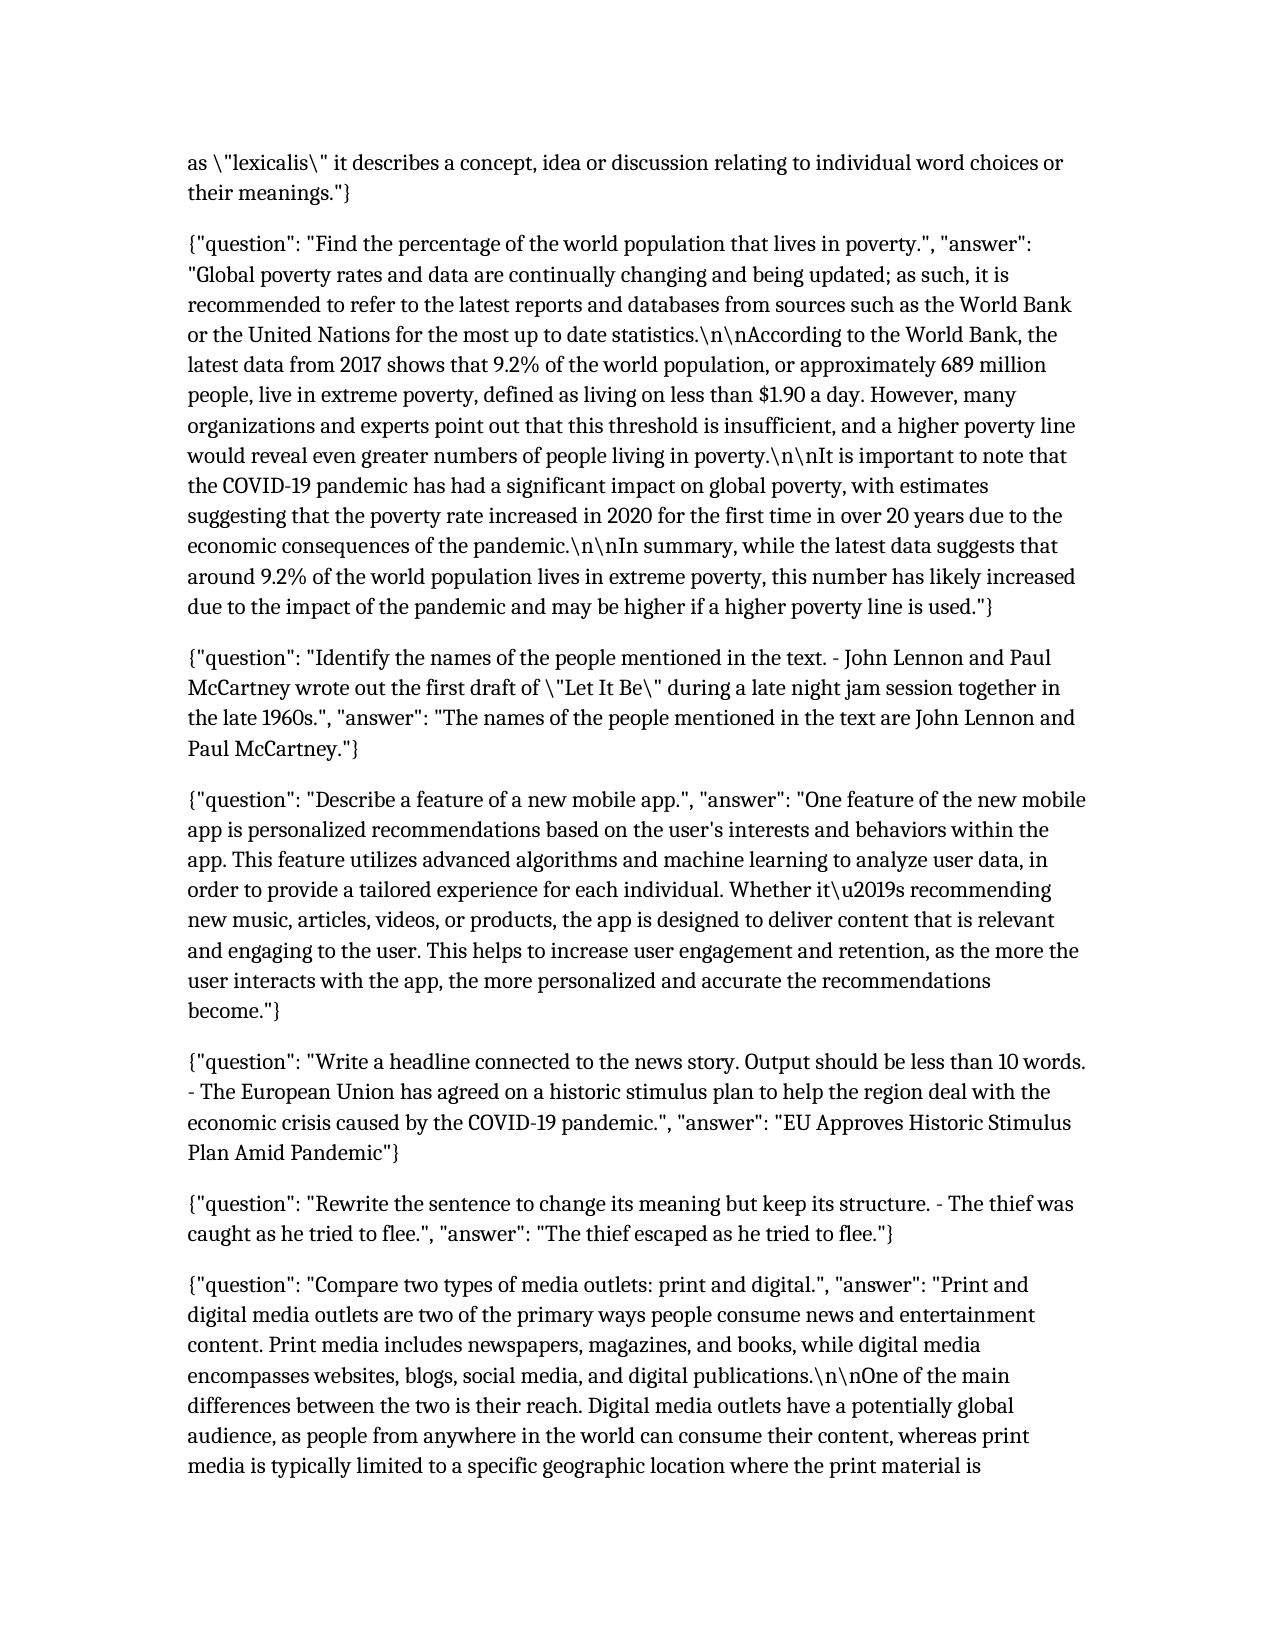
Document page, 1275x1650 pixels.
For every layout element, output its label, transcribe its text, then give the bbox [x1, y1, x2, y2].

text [187, 1272, 1087, 1479]
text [187, 150, 1087, 207]
text {"question": "Describe a feature of a new mobile app.", "answer": "One feature of the new mobile app is personalized recommendations based on the user's interests and behaviors within the app. This feature utilizes advanced algorithms and machine learning to analyze user data, in order to provide a tailored experience for each individual. Whether it\u2019s recommending new music, articles, videos, or products, the app is designed to deliver content that is relevant and engaging to the user. This helps to increase user engagement and retention, as the more the user interacts with the app, the more personalized and accurate the recommendations become."} [187, 786, 1087, 1024]
text {"question": "Write a headline connected to the news story. Output should be less than 10 words. - The European Union has agreed on a historic stimulus plan to help the region deal with the economic crisis caused by the COVID-19 pandemic.", "answer": "EU Approves Historic Stimulus Plan Amid Pandemic"} [187, 1049, 1087, 1166]
text {"question": "Identify the names of the people mentioned in the text. - John Lennon and Paul McCartney wrote out the first draft of \"Let It Be\" during a late night jam session together in the late 1960s.", "answer": "The names of the people mentioned in the text are John Lennon and Paul McCartney."} [187, 645, 1087, 762]
text {"question": "Find the percentage of the world population that lives in poverty.", "answer": "Global poverty rates and data are continually changing and being updated; as such, it is recommended to refer to the latest reports and databases from sources such as the World Bank or the United Nations for the most up to date statistics.\n\nAccording to the World Bank, the latest data from 2017 shows that 9.2% of the world population, or approximately 689 million people, live in extreme poverty, defined as living on less than $1.90 a day. However, many organizations and experts point out that this threshold is insufficient, and a higher poverty line would reveal even greater numbers of people living in poverty.\n\nIt is important to note that the COVID-19 pandemic has had a significant impact on global poverty, with estimates suggesting that the poverty rate increased in 2020 for the first time in over 20 years due to the economic consequences of the pandemic.\n\nIn summary, while the latest data suggests that around 9.2% of the world population lives in extreme poverty, this number has likely increased due to the impact of the pandemic and may be higher if a higher poverty line is used."} [187, 231, 1087, 620]
text {"question": "Rewrite the sentence to change its meaning but keep its structure. - The thief was caught as he tried to flee.", "answer": "The thief escaped as he tried to flee."} [187, 1191, 1087, 1247]
